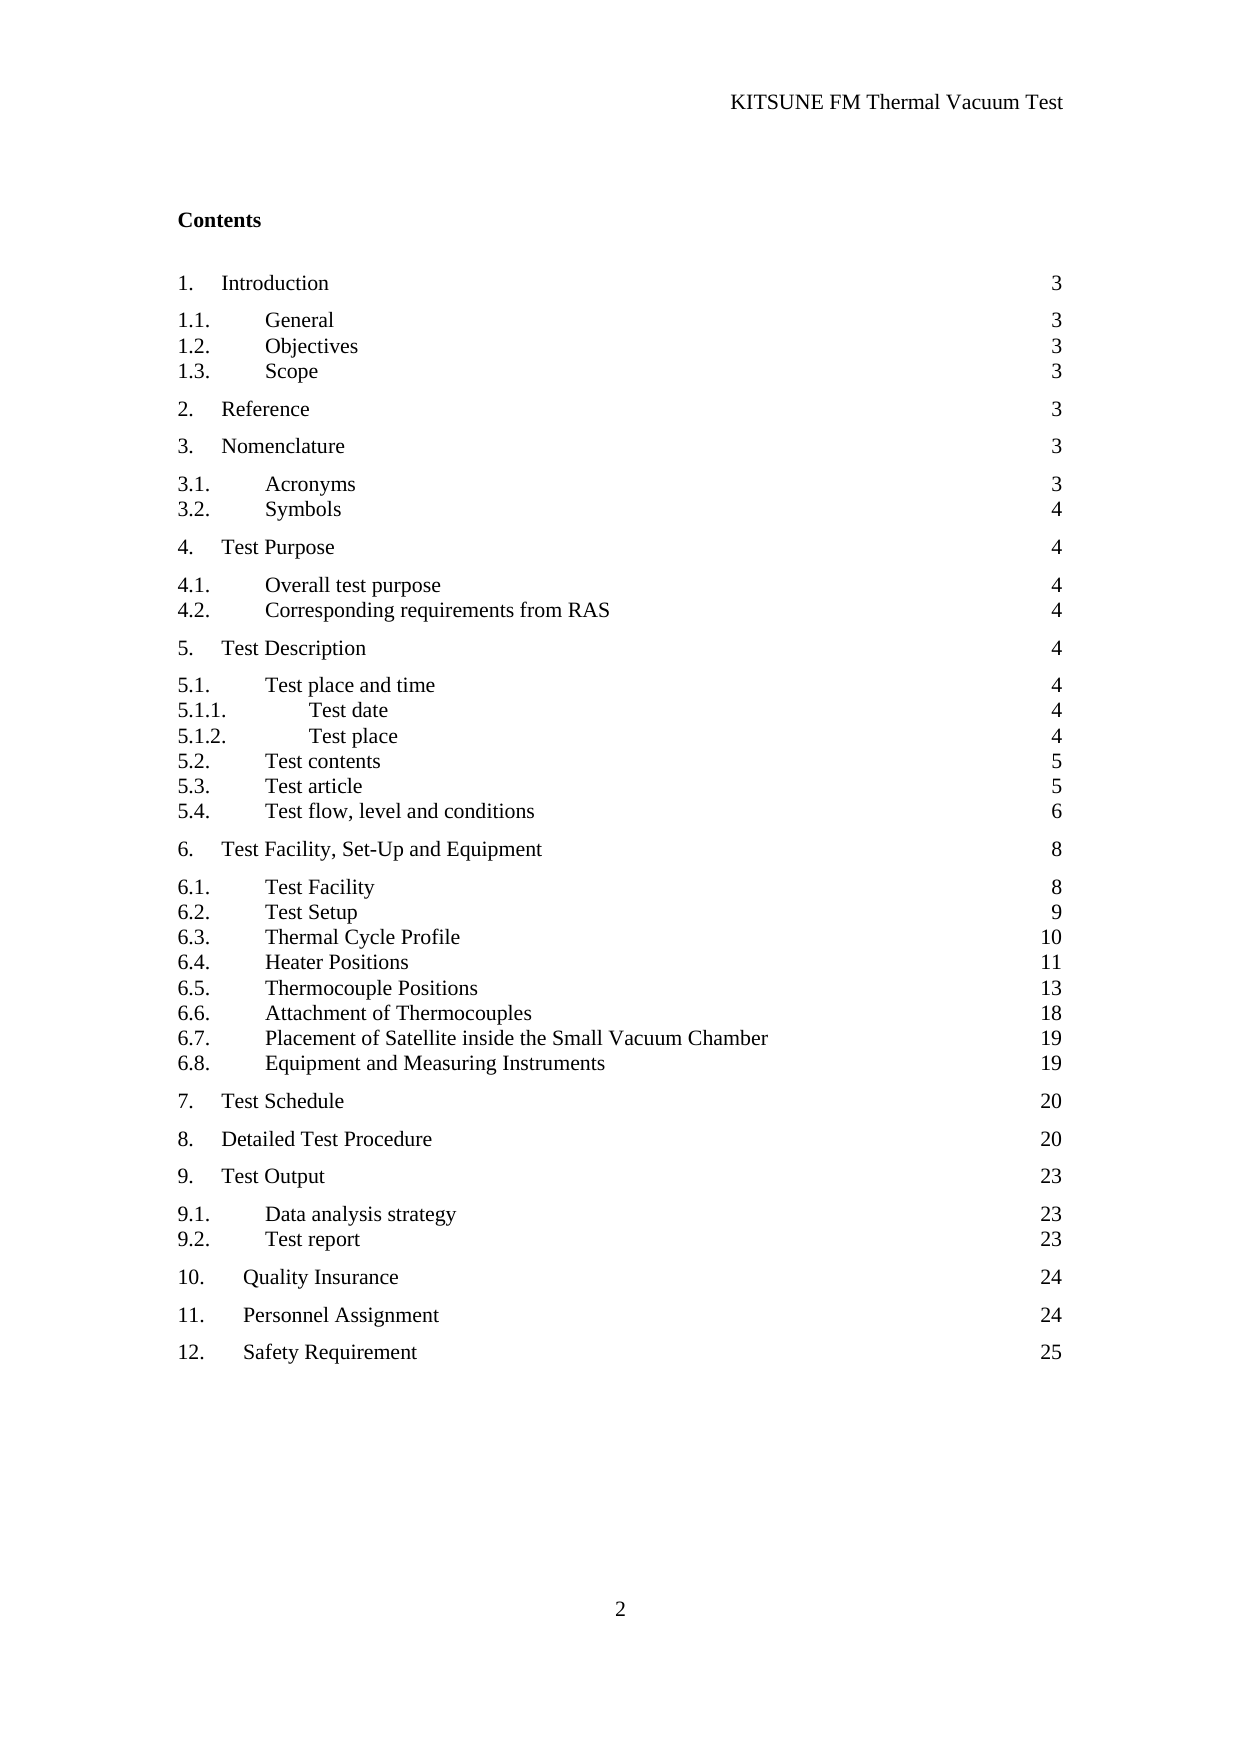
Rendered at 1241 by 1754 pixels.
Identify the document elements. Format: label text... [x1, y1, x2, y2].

text Contents [177, 207, 1063, 232]
